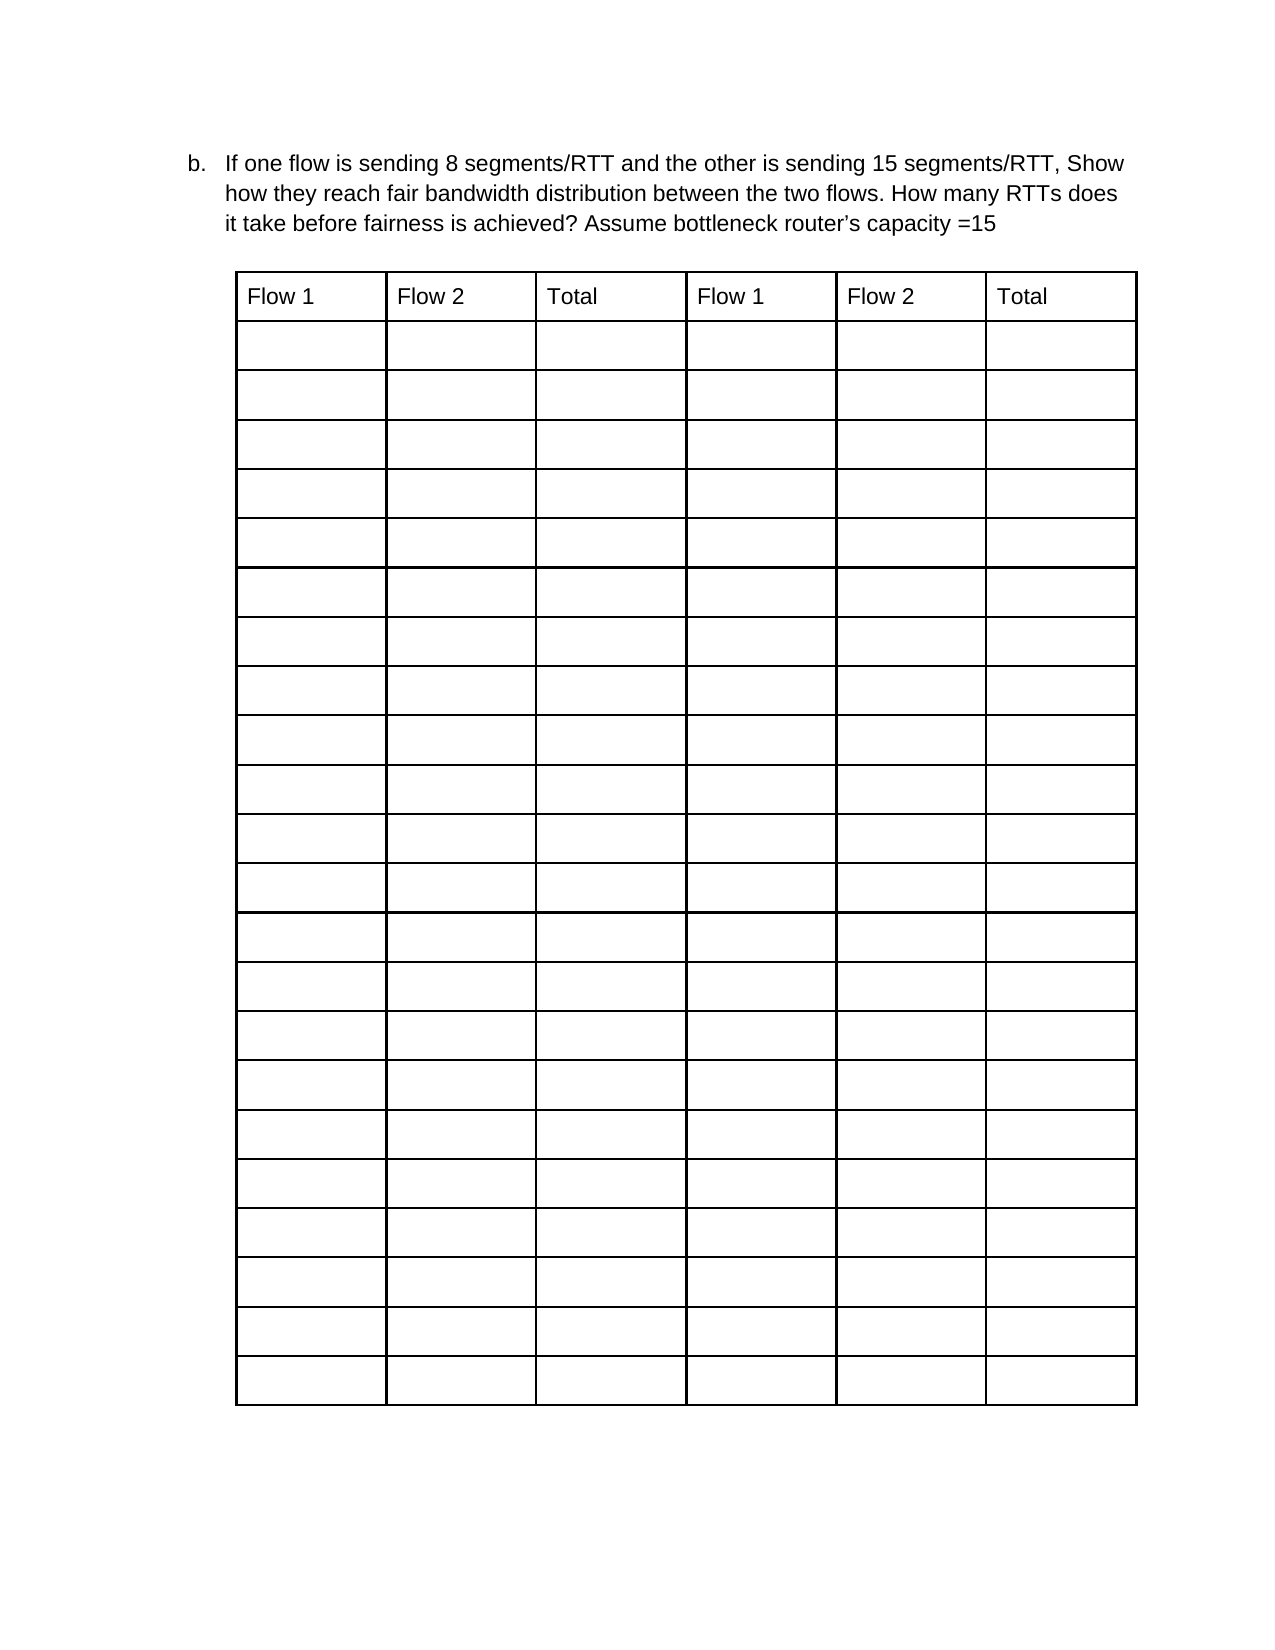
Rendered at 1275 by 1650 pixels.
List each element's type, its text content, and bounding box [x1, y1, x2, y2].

table_cell [537, 1061, 685, 1108]
table_cell [838, 1209, 985, 1256]
table_cell [838, 569, 985, 616]
table_cell [987, 421, 1135, 468]
table_cell [688, 1209, 835, 1256]
table_cell [238, 421, 385, 468]
table_cell [238, 1308, 385, 1355]
table_cell [688, 371, 835, 419]
table_cell [688, 914, 835, 961]
table_cell [537, 1357, 685, 1404]
table_cell [388, 519, 535, 566]
table_cell [388, 569, 535, 616]
table_cell [838, 864, 985, 911]
table_header Flow 1 [238, 273, 385, 320]
table_cell [838, 1308, 985, 1355]
table_cell [537, 914, 685, 961]
table_cell [838, 914, 985, 961]
table_cell [688, 1111, 835, 1158]
table_cell [688, 815, 835, 862]
table_cell [238, 815, 385, 862]
table_cell [688, 1160, 835, 1207]
table_cell [688, 963, 835, 1010]
table_cell [987, 864, 1135, 911]
table_cell [987, 1209, 1135, 1256]
table_cell [388, 322, 535, 369]
table_cell [987, 371, 1135, 419]
table_cell [388, 1012, 535, 1059]
table_cell [537, 470, 685, 517]
table_cell [537, 371, 685, 419]
table_cell [388, 1111, 535, 1158]
table_cell [987, 815, 1135, 862]
table_cell [388, 1209, 535, 1256]
table_cell [838, 815, 985, 862]
table_cell [688, 1061, 835, 1108]
table_cell [388, 963, 535, 1010]
table_cell [238, 963, 385, 1010]
table_cell [838, 766, 985, 813]
table_cell [388, 716, 535, 763]
table_cell [388, 766, 535, 813]
table_cell [688, 1012, 835, 1059]
table_cell [688, 766, 835, 813]
table_cell [537, 716, 685, 763]
table_cell [537, 1111, 685, 1158]
table_cell [537, 667, 685, 714]
table_cell [537, 963, 685, 1010]
table_cell [838, 1160, 985, 1207]
table_header Flow 1 [688, 273, 835, 320]
table_cell [987, 1061, 1135, 1108]
table_cell [987, 1308, 1135, 1355]
table_cell [537, 519, 685, 566]
table_cell [987, 322, 1135, 369]
table_cell [838, 1012, 985, 1059]
table_cell [838, 716, 985, 763]
table_cell [838, 963, 985, 1010]
table_cell [987, 766, 1135, 813]
table_cell [537, 569, 685, 616]
table_cell [838, 1111, 985, 1158]
table_cell [688, 421, 835, 468]
table_cell [388, 470, 535, 517]
list If one flow is sending 8 segments/RTT and the other is sending 15 segments/RTT, Show how they reach fair bandwidth distribution between the two flows. How many RTTs does it take before fairness is achieved? Assume bottleneck router’s capacity =15 [187, 150, 1125, 237]
table_cell [688, 618, 835, 665]
table_cell [987, 1012, 1135, 1059]
table_cell [238, 1012, 385, 1059]
table_cell [987, 667, 1135, 714]
table_cell [537, 815, 685, 862]
table_cell [238, 618, 385, 665]
table_cell [838, 1061, 985, 1108]
table_cell [537, 864, 685, 911]
table_cell [388, 815, 535, 862]
table_cell [238, 667, 385, 714]
table_cell [238, 569, 385, 616]
table_cell [688, 470, 835, 517]
table_cell [987, 1111, 1135, 1158]
table_cell [238, 470, 385, 517]
table_cell [537, 421, 685, 468]
table_cell [838, 1258, 985, 1306]
table_cell [388, 421, 535, 468]
table_cell [388, 1357, 535, 1404]
table_cell [987, 618, 1135, 665]
table_cell [238, 322, 385, 369]
table_cell [688, 569, 835, 616]
table_cell [987, 1357, 1135, 1404]
table_cell [238, 1160, 385, 1207]
table_cell [838, 421, 985, 468]
table_cell [838, 618, 985, 665]
table_cell [838, 1357, 985, 1404]
table_cell [388, 914, 535, 961]
table_cell [537, 618, 685, 665]
table_cell [987, 569, 1135, 616]
table_cell [238, 914, 385, 961]
table_cell [688, 1308, 835, 1355]
table_cell [987, 470, 1135, 517]
table_header Total [987, 273, 1135, 320]
table_cell [838, 667, 985, 714]
table_cell [987, 1160, 1135, 1207]
table_cell [537, 766, 685, 813]
table_cell [238, 1357, 385, 1404]
table_cell [838, 519, 985, 566]
table_cell [238, 1111, 385, 1158]
table_cell [238, 864, 385, 911]
table_cell [838, 470, 985, 517]
table_cell [537, 1209, 685, 1256]
table_cell [987, 519, 1135, 566]
table_cell [238, 519, 385, 566]
table_cell [388, 864, 535, 911]
table_cell [388, 1308, 535, 1355]
table_cell [388, 1061, 535, 1108]
table_cell [537, 1160, 685, 1207]
table_cell [238, 1209, 385, 1256]
table_cell [238, 1258, 385, 1306]
table_cell [688, 322, 835, 369]
table_cell [987, 716, 1135, 763]
table_cell [838, 371, 985, 419]
table_cell [838, 322, 985, 369]
table_cell [688, 716, 835, 763]
table_cell [688, 1357, 835, 1404]
table_cell [238, 1061, 385, 1108]
table_cell [388, 1258, 535, 1306]
table_cell [388, 1160, 535, 1207]
table_header Total [537, 273, 685, 320]
table_cell [688, 1258, 835, 1306]
table_cell [238, 766, 385, 813]
table_cell [537, 322, 685, 369]
table_header Flow 2 [388, 273, 535, 320]
table_cell [987, 963, 1135, 1010]
table_cell [688, 519, 835, 566]
table_cell [537, 1012, 685, 1059]
table_cell [238, 371, 385, 419]
table_cell [388, 371, 535, 419]
table_cell [388, 667, 535, 714]
table_cell [688, 864, 835, 911]
table_cell [688, 667, 835, 714]
table_cell [537, 1308, 685, 1355]
table_cell [238, 716, 385, 763]
table_cell [987, 914, 1135, 961]
table_cell [537, 1258, 685, 1306]
table_header Flow 2 [838, 273, 985, 320]
table_cell [388, 618, 535, 665]
table_cell [987, 1258, 1135, 1306]
